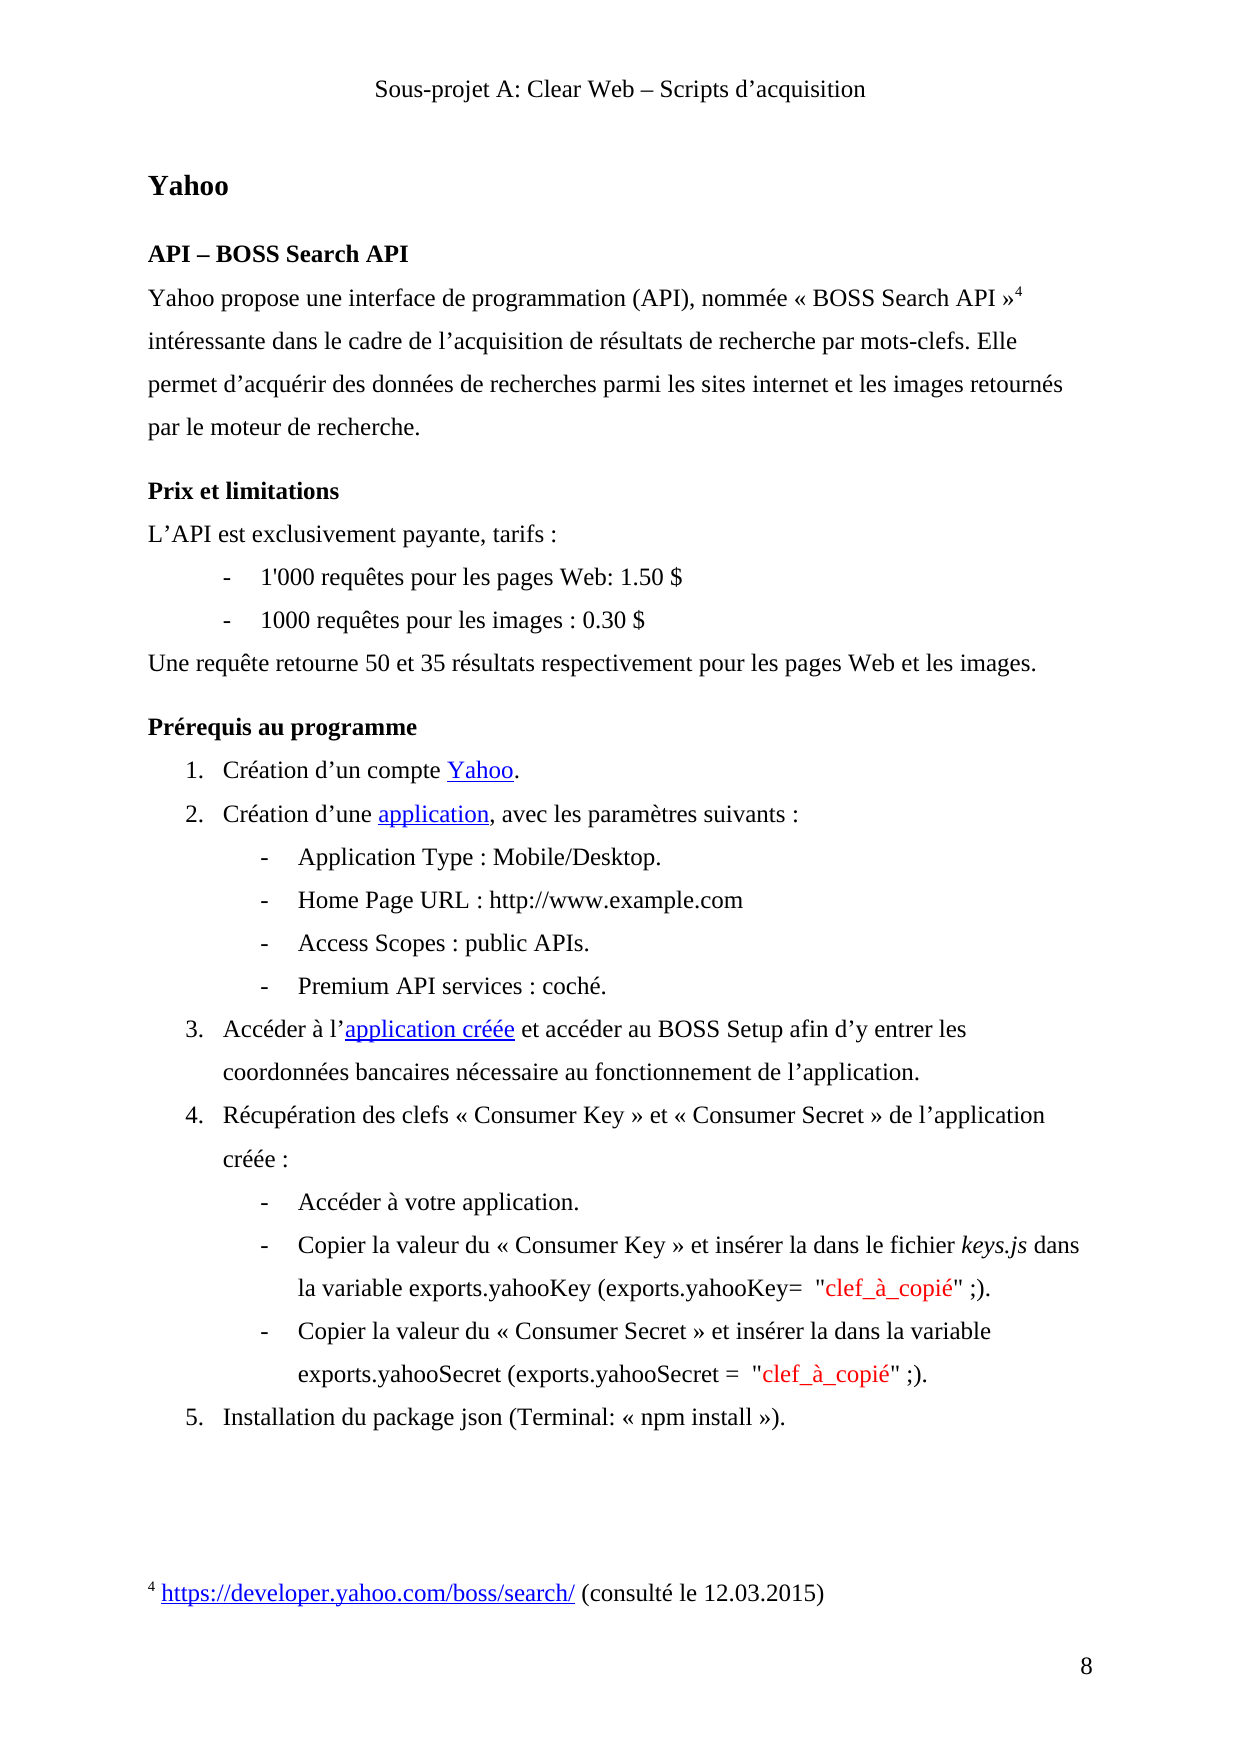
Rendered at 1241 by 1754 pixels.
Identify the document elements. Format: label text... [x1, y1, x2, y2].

list Accéder à l’application créée et accéder au BOSS Setup afin d’y entrer les coordonnées bancaires nécessaire au fonctionnement de l’application. [185, 1014, 1093, 1086]
list Home Page URL : http://www.example.com [260, 885, 1093, 914]
list Création d’un compte Yahoo. [185, 756, 1093, 784]
list Application Type : Mobile/Desktop. [260, 842, 1093, 871]
subtitle Prérequis au programme [148, 712, 1093, 741]
text Une requête retourne 50 et 35 résultats respectivement pour les pages Web et les images. [148, 648, 1093, 677]
list Récupération des clefs « Consumer Key » et « Consumer Secret » de l’application créée : [185, 1101, 1093, 1172]
subtitle Prix et limitations [148, 476, 1093, 505]
list Premium API services : coché. [260, 971, 1093, 1000]
list Access Scopes : public APIs. [260, 928, 1093, 957]
list Création d’une application, avec les paramètres suivants : [185, 799, 1093, 827]
list 1000 requêtes pour les images : 0.30 $ [223, 605, 1093, 634]
subtitle API – BOSS Search API [148, 239, 1093, 268]
text Yahoo propose une interface de programmation (API), nommée « BOSS Search API » intéressante dans le cadre de l’acquisition de résultats de recherche par mots-clefs. Elle permet d’acquérir des données de recherches parmi les sites internet et les images retournés par le moteur de recherche. [148, 283, 1093, 441]
list Copier la valeur du « Consumer Secret » et insérer la dans la variable exports.yahooSecret (exports.yahooSecret = "clef_à_copié" ;). [260, 1316, 1093, 1388]
list Installation du package json (Terminal: « npm install »). [185, 1402, 1093, 1431]
list Accéder à votre application. [260, 1187, 1093, 1216]
list 1'000 requêtes pour les pages Web: 1.50 $ [223, 562, 1093, 591]
subtitle Yahoo [148, 168, 1093, 202]
text L’API est exclusivement payante, tarifs : [148, 519, 1093, 548]
list Copier la valeur du « Consumer Key » et insérer la dans le fichier keys.js dans la variable exports.yahooKey (exports.yahooKey= "clef_à_copié" ;). [260, 1230, 1093, 1302]
